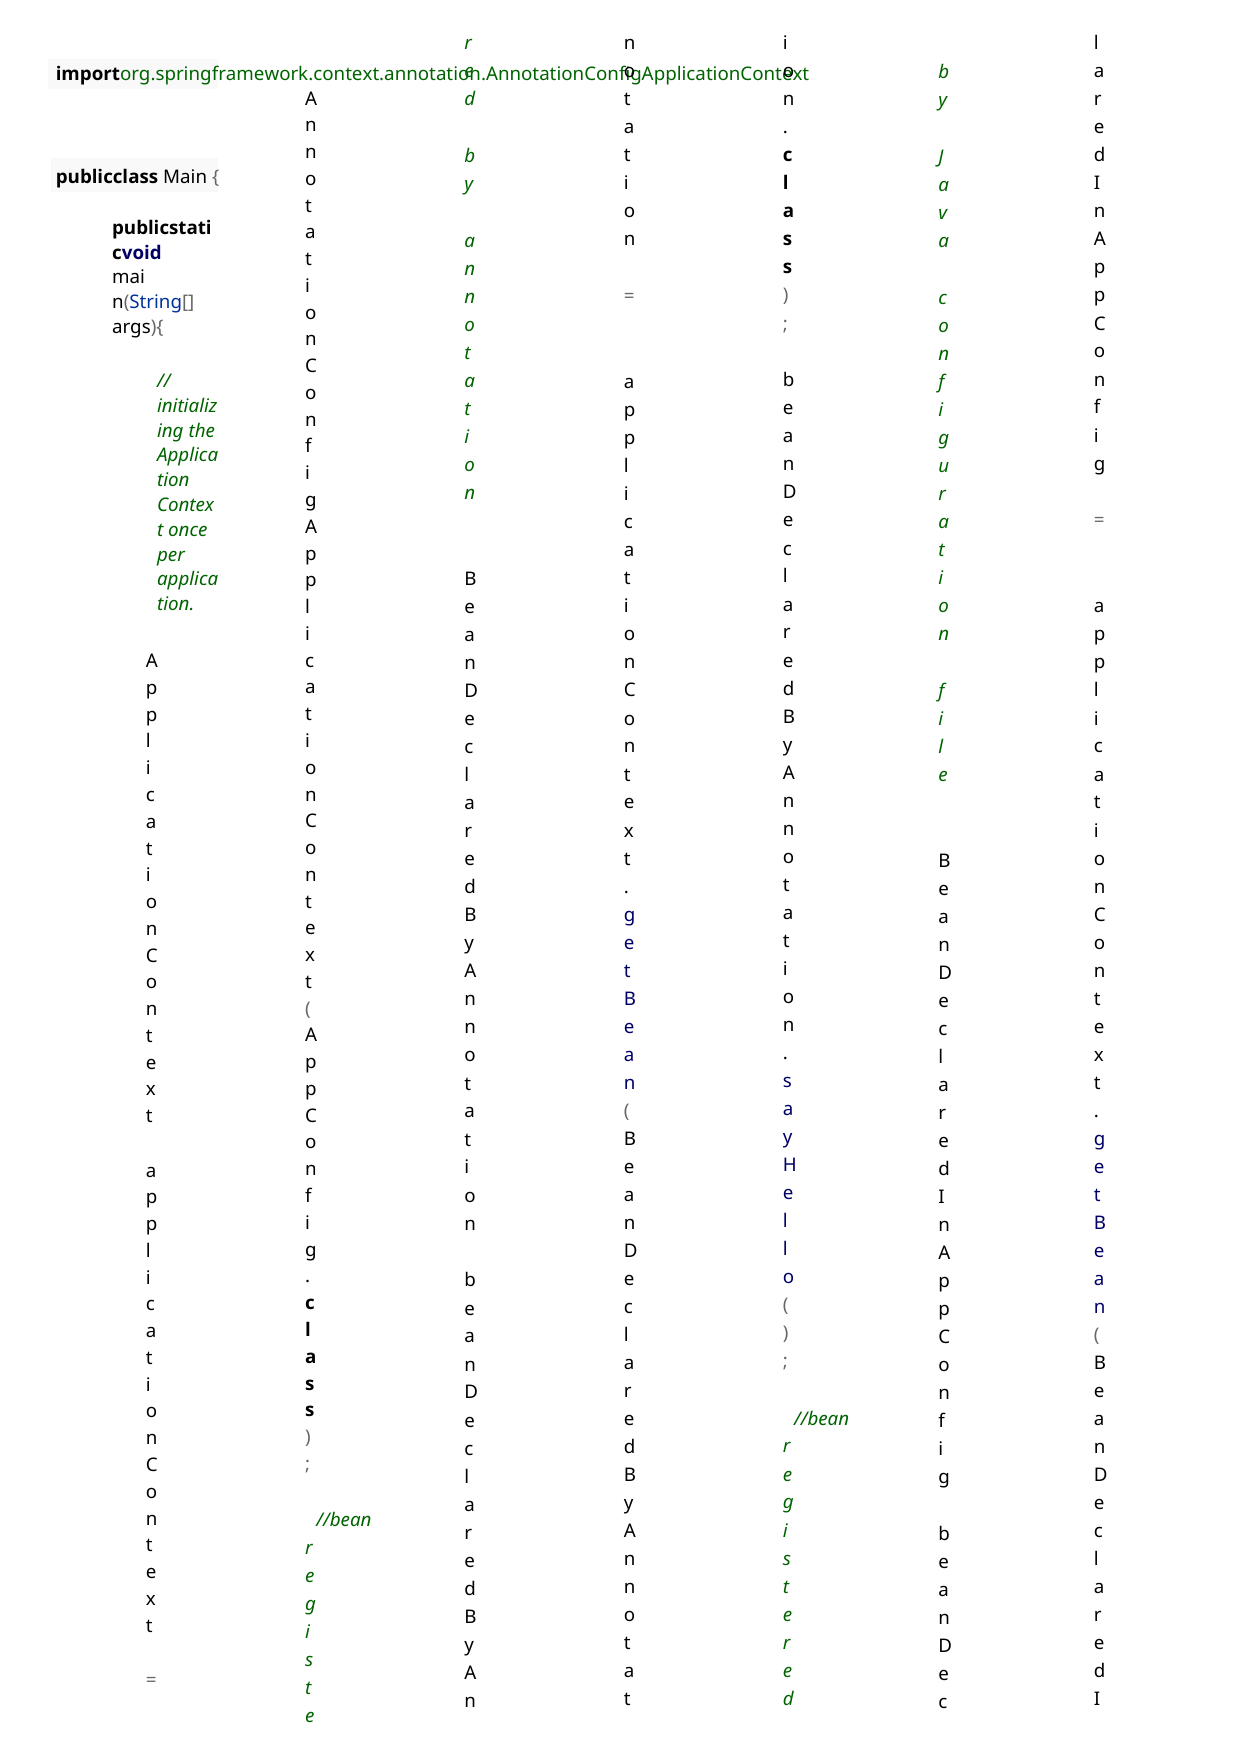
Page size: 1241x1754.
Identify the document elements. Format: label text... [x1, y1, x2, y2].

text //initializing the Application Context once per application. [157, 368, 218, 616]
table_header importorg.springframework.context.annotation.AnnotationConfigApplicationContext; [48, 59, 218, 89]
table_header publicclass Main { [51, 158, 218, 192]
text publicstaticvoid main(String[] args){ [112, 215, 218, 339]
